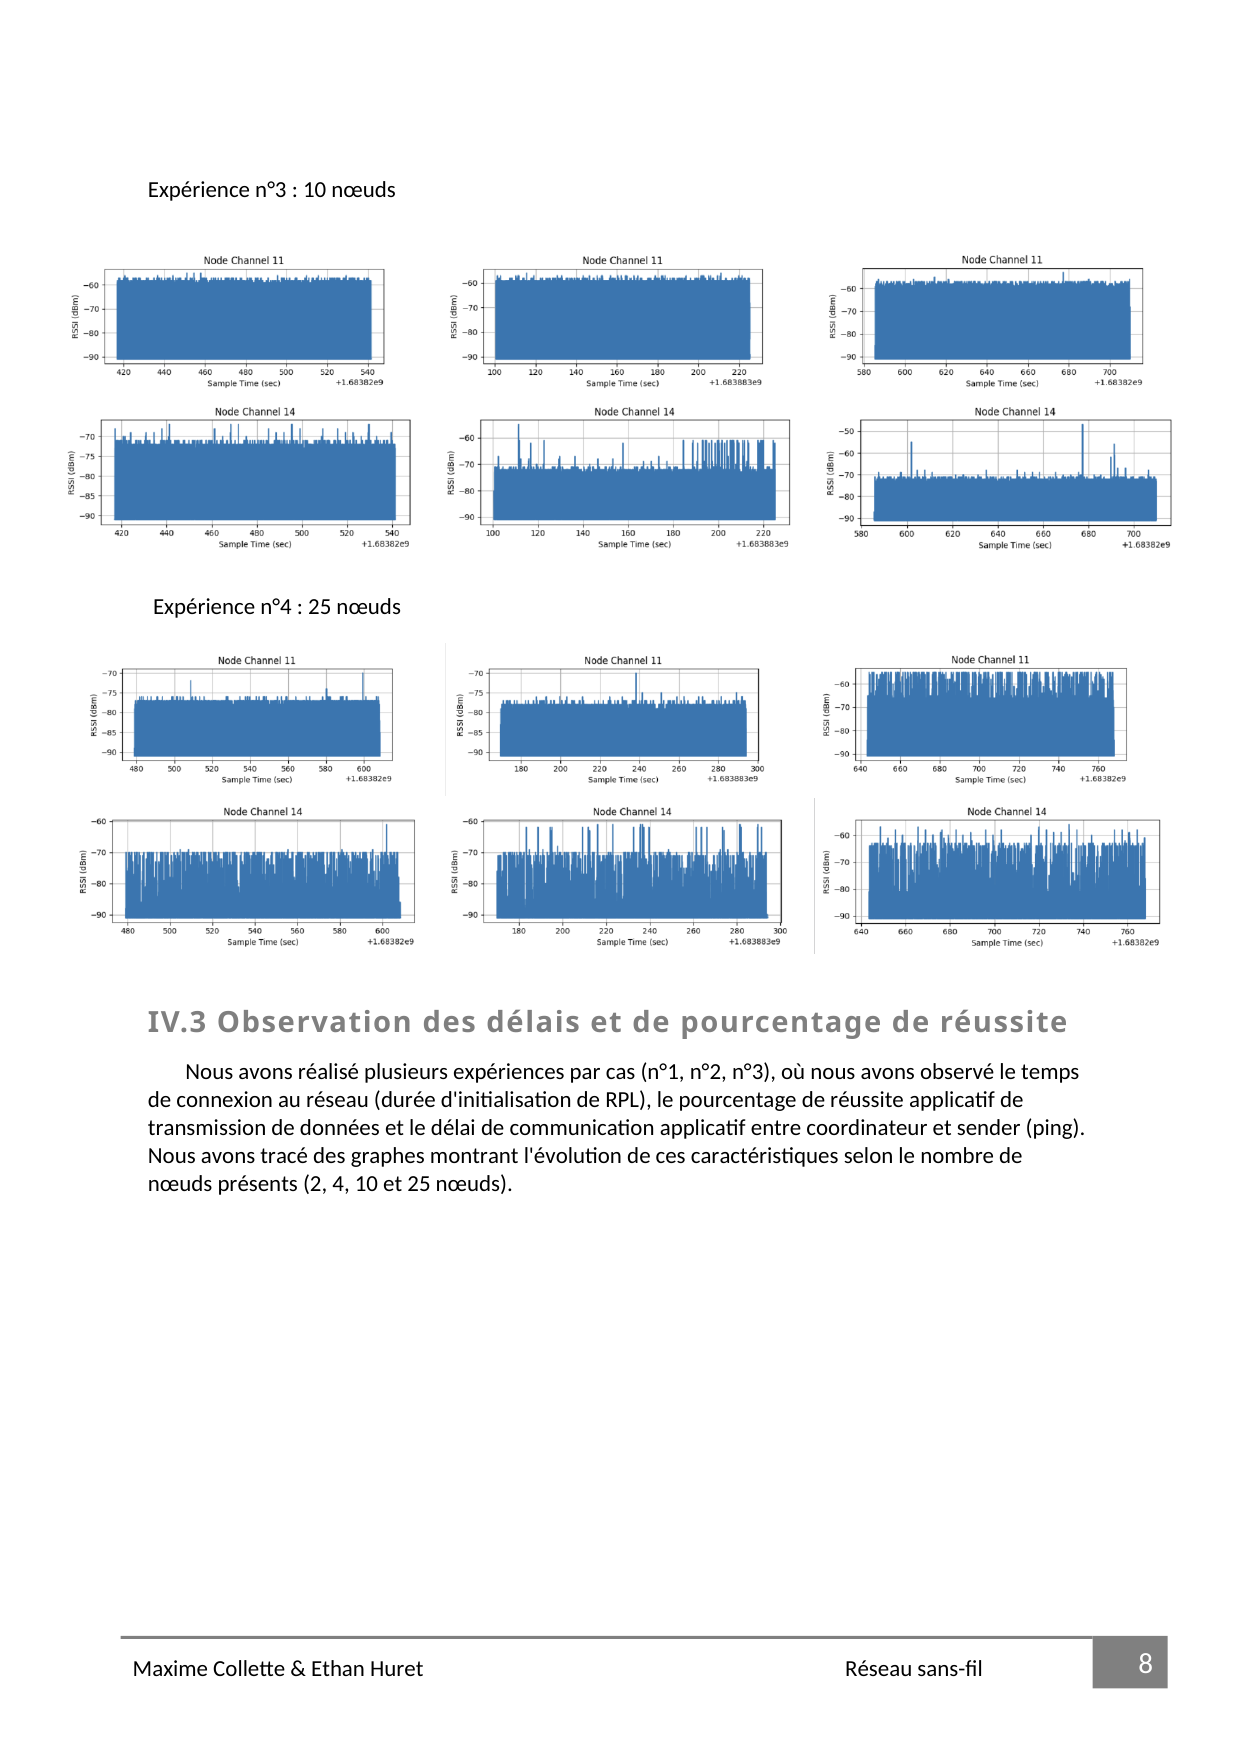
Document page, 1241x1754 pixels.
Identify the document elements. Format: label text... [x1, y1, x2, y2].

picture [445, 237, 797, 557]
picture [446, 643, 790, 796]
picture [446, 798, 790, 954]
text Expérience n°3 : 10 nœuds [148, 176, 1093, 204]
picture [815, 643, 1161, 796]
picture [815, 798, 1169, 954]
picture [71, 798, 421, 954]
picture [79, 643, 421, 796]
text Nous avons réalisé plusieurs expériences par cas (n°1, n°2, n°3), où nous avons observé le temps de connexion au réseau (durée d'initialisation de RPL), le pourcentage de réussite applicatif de transmission de données et le délai de communication applicatif entre coordinateur et sender (ping). Nous avons tracé des graphes montrant l'évolution de ces caractéristiques selon le nombre de nœuds présents (2, 4, 10 et 25 nœuds). [148, 1057, 1093, 1198]
subtitle IV.3 Observation des délais et de pourcentage de réussite [148, 1001, 1093, 1041]
picture [60, 237, 417, 557]
text Expérience n°4 : 25 nœuds [148, 592, 1093, 620]
picture [820, 237, 1180, 557]
